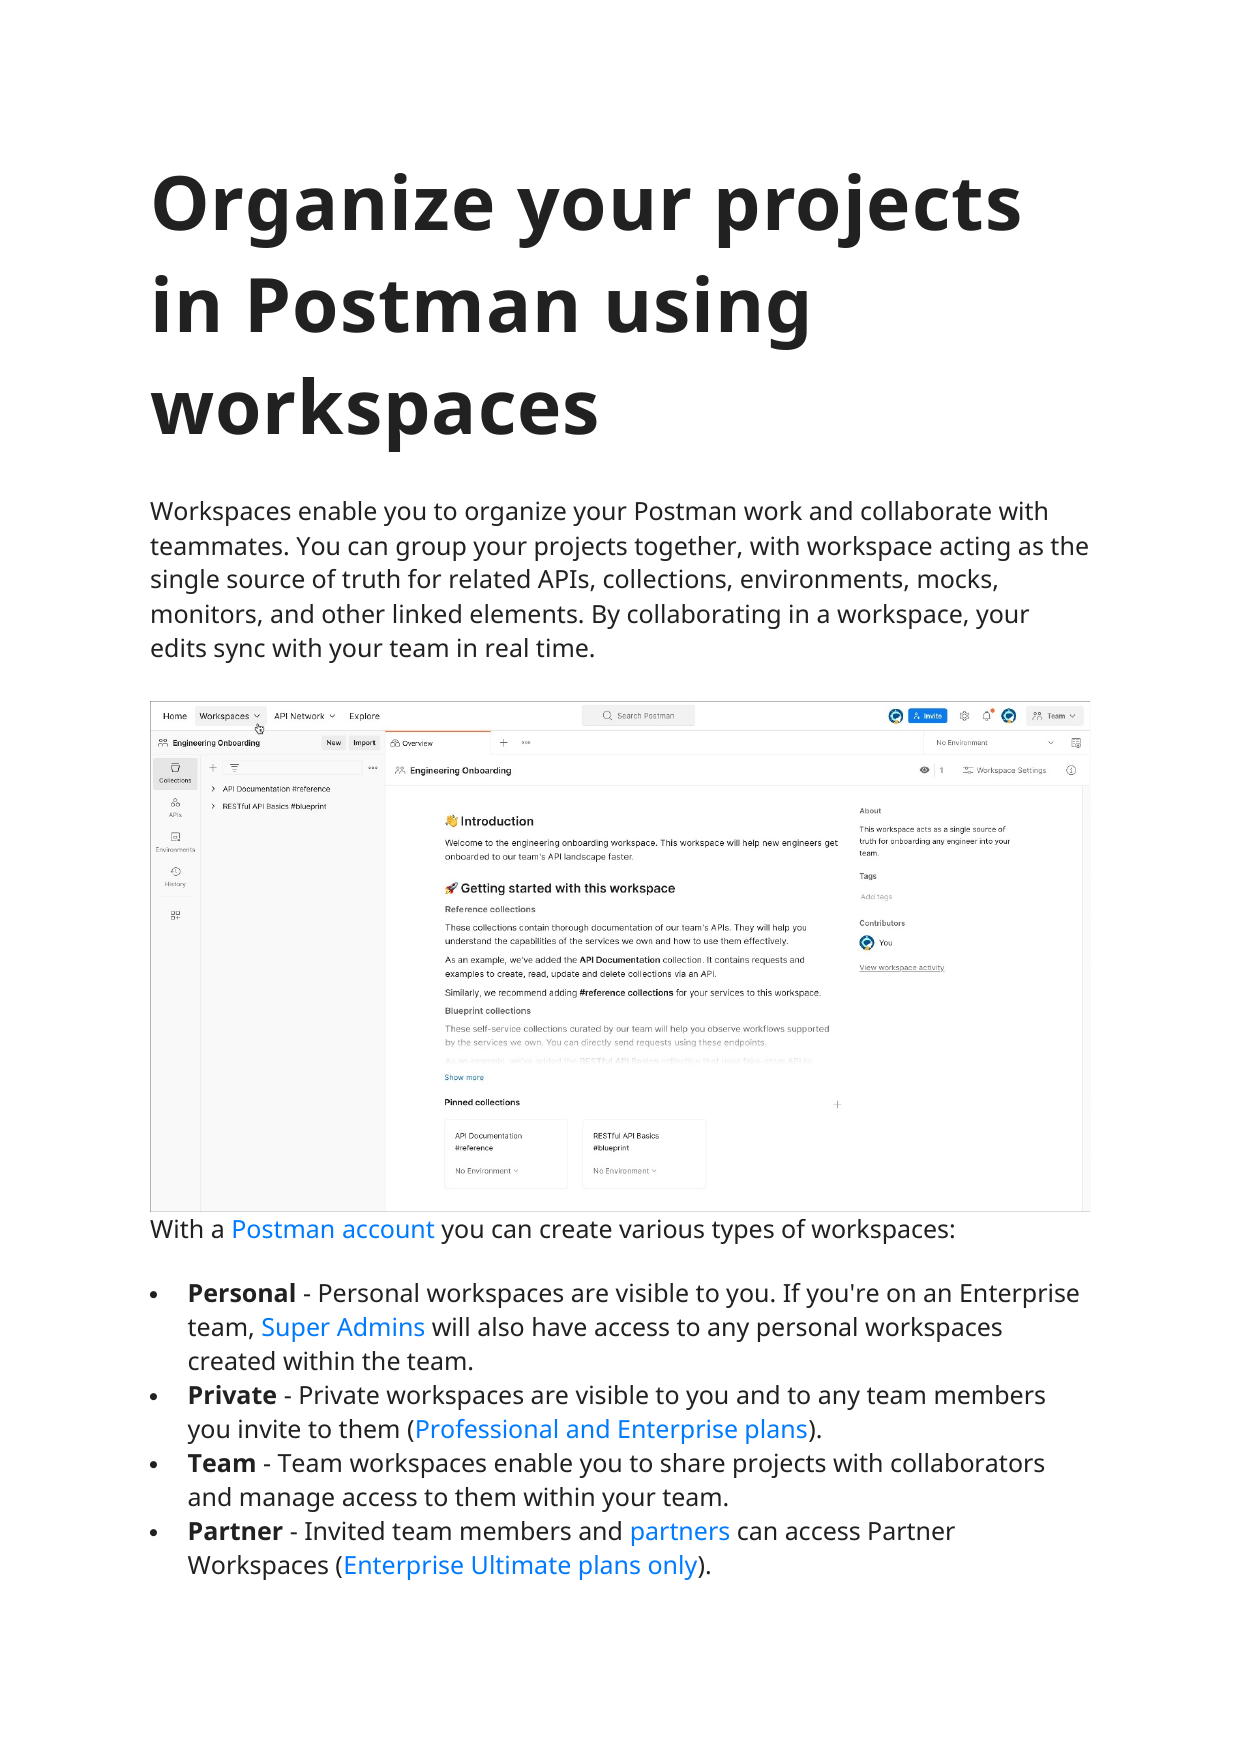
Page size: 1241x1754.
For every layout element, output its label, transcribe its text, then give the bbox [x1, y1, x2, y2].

list Private - Private workspaces are visible to you and to any team members you invite to them (Professional and Enterprise plans). [150, 1377, 1090, 1446]
list Personal - Personal workspaces are visible to you. If you're on an Enterprise team, Super Admins will also have access to any personal workspaces created within the team. [150, 1275, 1090, 1377]
text Organize your projects in Postman using workspaces [150, 150, 1090, 457]
list Team - Team workspaces enable you to share projects with collaborators and manage access to them within your team. [150, 1446, 1090, 1514]
text Workspaces enable you to organize your Postman work and collaborate with teammates. You can group your projects together, with workspace acting as the single source of truth for related APIs, collections, environments, mocks, monitors, and other linked elements. By collaborating in a workspace, your edits sync with your team in real time. [150, 494, 1090, 664]
picture [150, 701, 1091, 1212]
text With a Postman account you can create various types of workspaces: [150, 1212, 1090, 1246]
list Partner - Invited team members and partners can access Partner Workspaces (Enterprise Ultimate plans only). [150, 1514, 1090, 1582]
